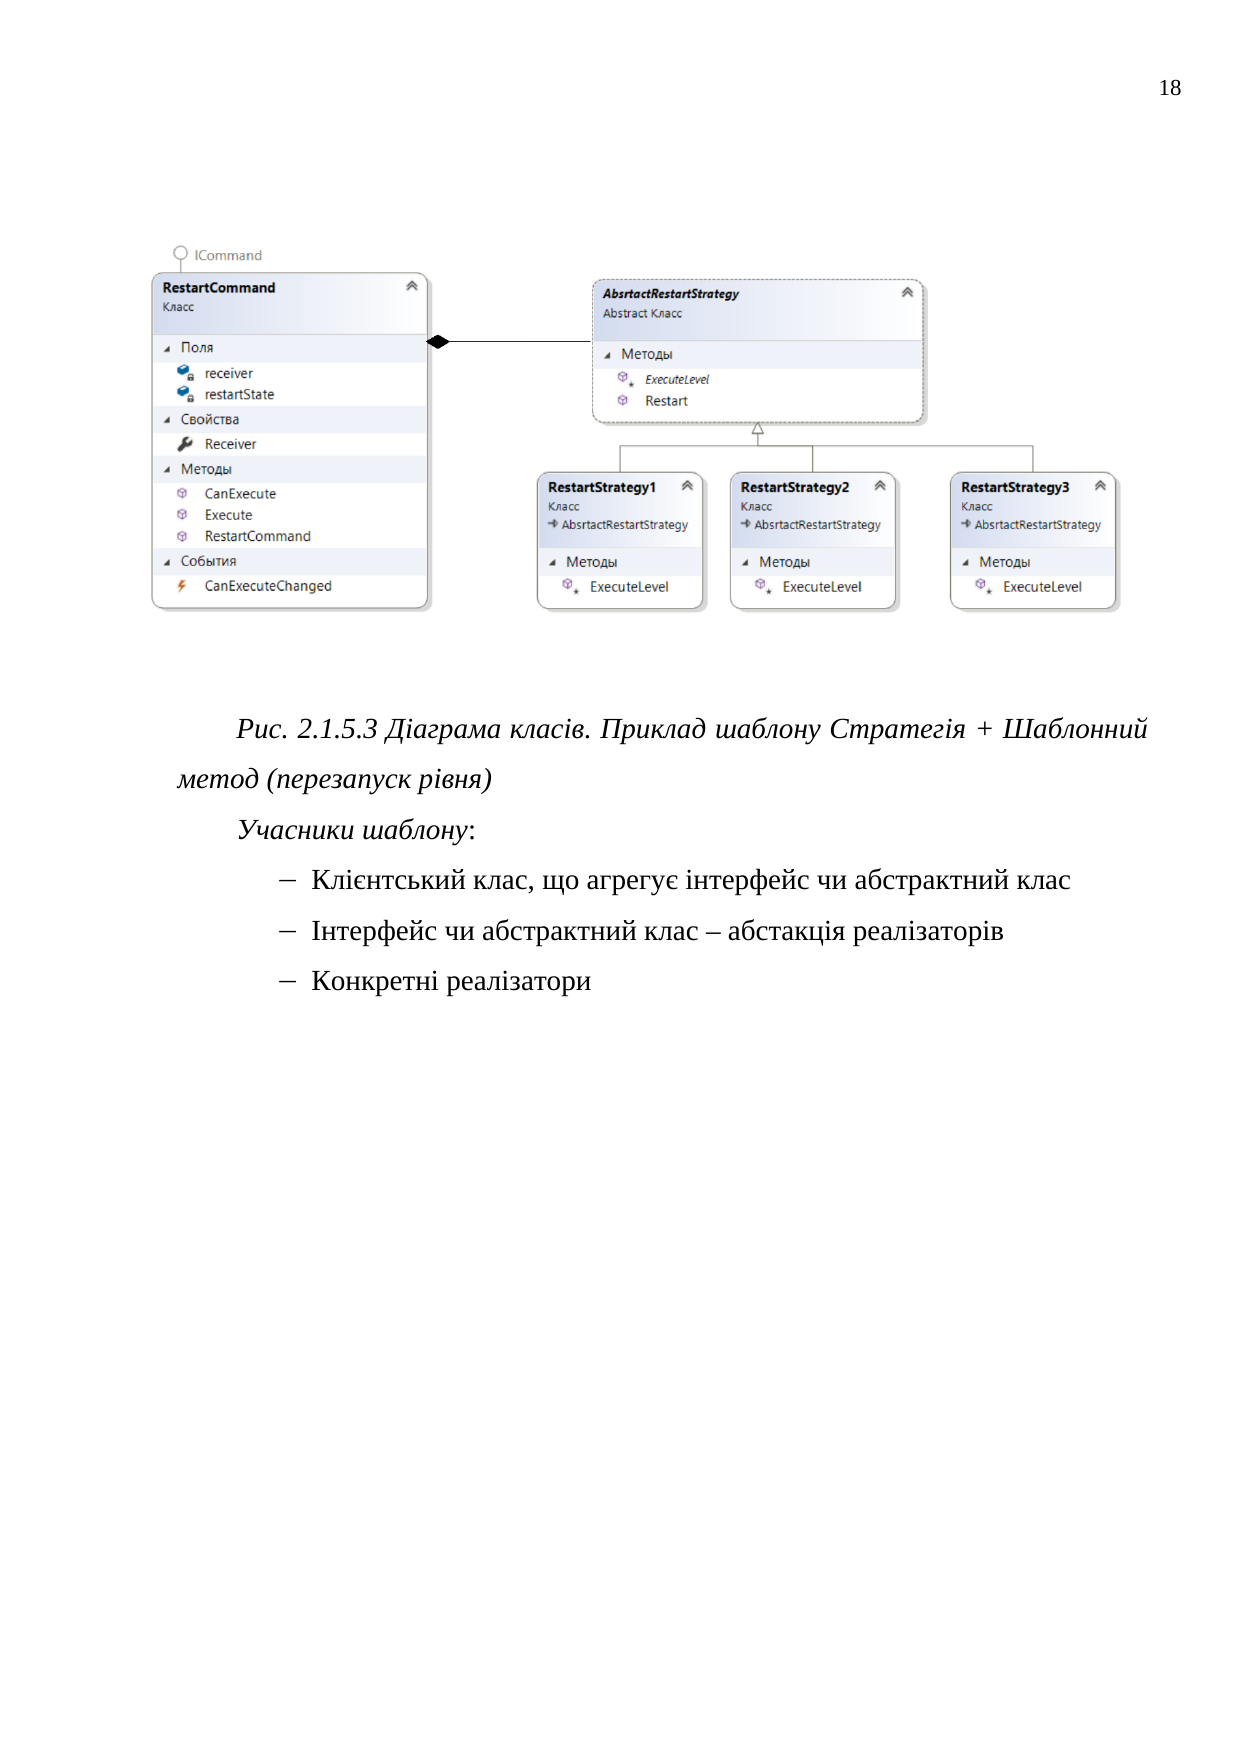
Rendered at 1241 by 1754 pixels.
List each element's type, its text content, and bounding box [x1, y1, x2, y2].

picture [131, 225, 1136, 628]
text Учасники шаблону: [177, 812, 1181, 845]
list Клієнтський клас, що агрегує інтерфейс чи абстрактний клас [274, 862, 1151, 896]
list Конкретні реалізатори [274, 963, 1151, 997]
list Інтерфейс чи абстрактний клас – абстакція реалізаторів [274, 913, 1151, 946]
text Рис. 2.1.5.3 Діаграма класів. Приклад шаблону Стратегія + Шаблонний метод (перезапуск рівня) [177, 711, 1151, 795]
